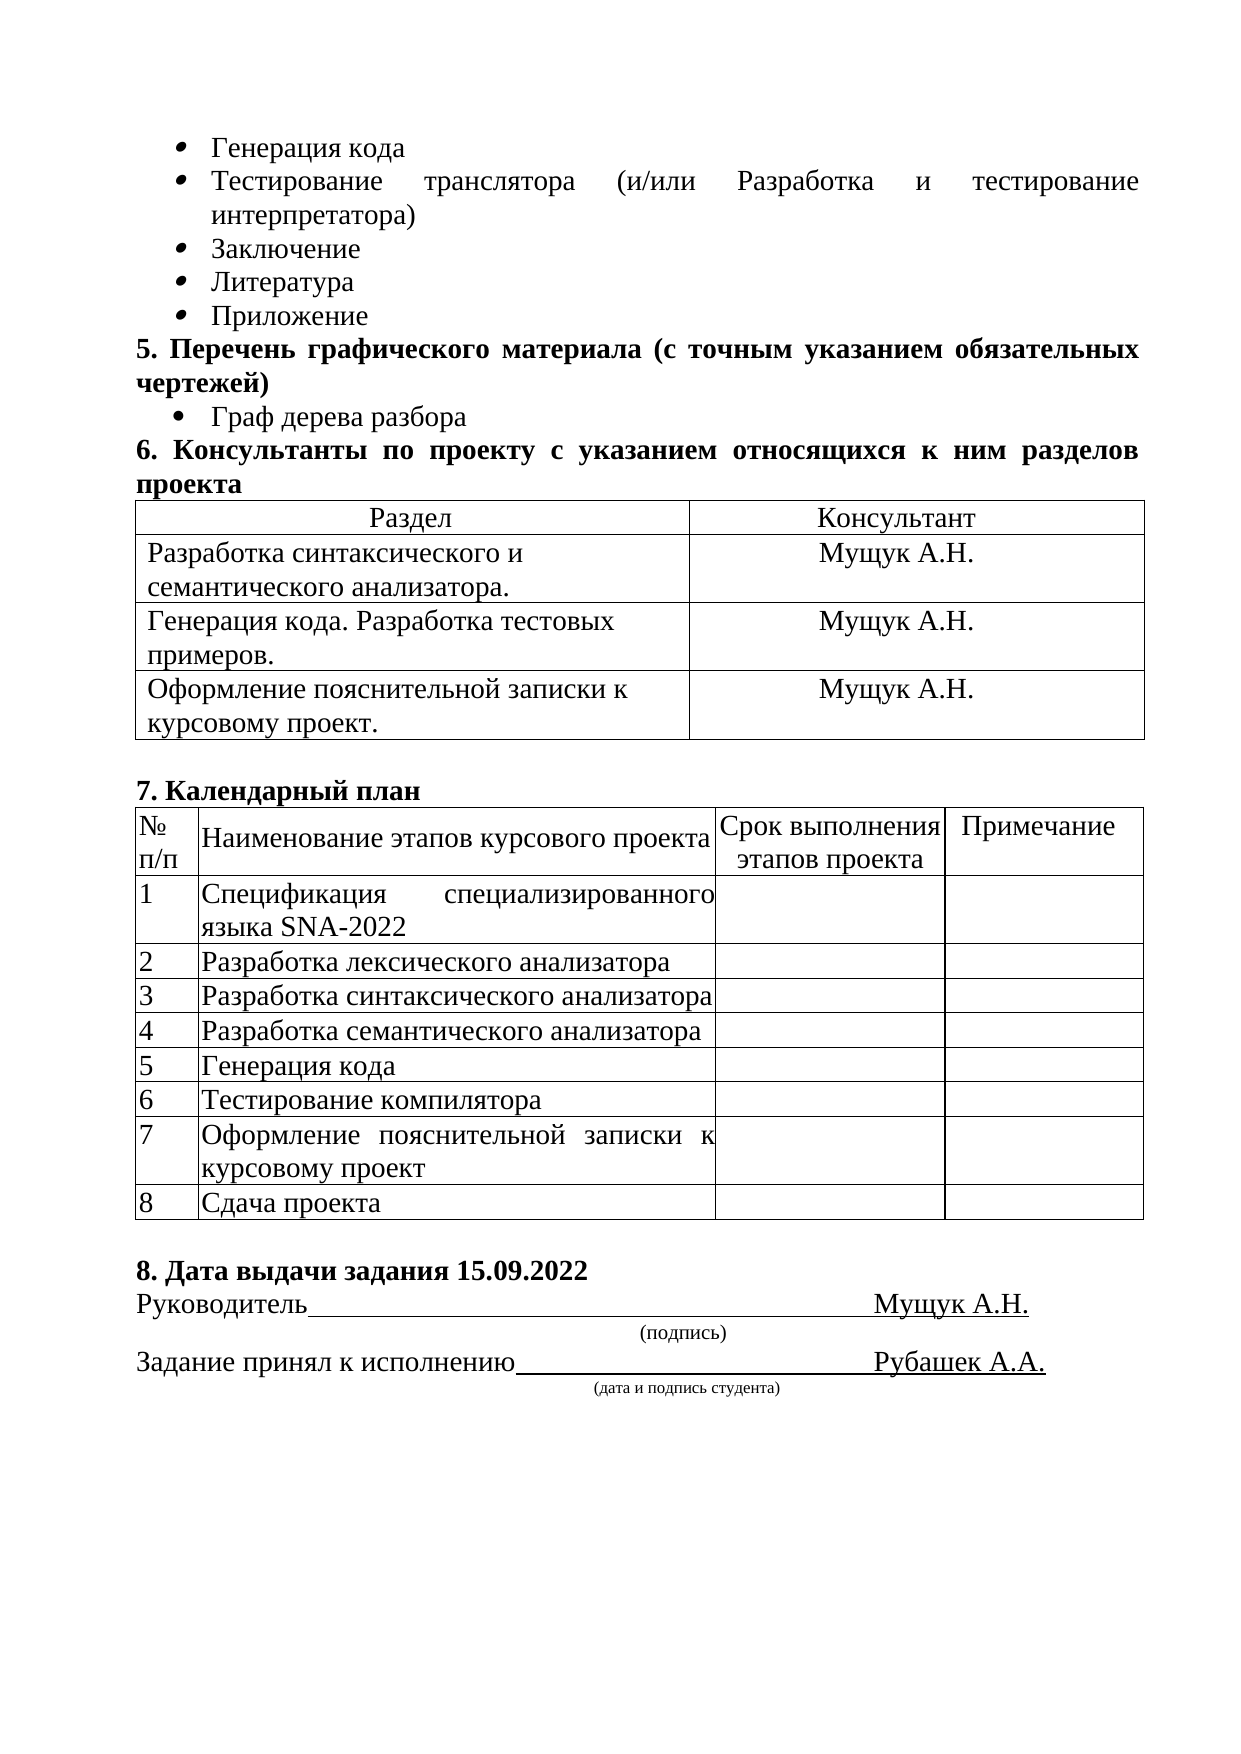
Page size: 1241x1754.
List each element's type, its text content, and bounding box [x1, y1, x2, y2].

table_cell [716, 1185, 944, 1218]
table_cell 6 [136, 1082, 198, 1116]
table_header Наименование этапов курсового проекта [199, 808, 715, 875]
table_cell Сдача проекта [199, 1185, 715, 1218]
table_cell Генерация кода [199, 1048, 715, 1081]
list Приложение [173, 298, 1140, 332]
text Руководитель Мущук А.Н. [136, 1287, 1140, 1320]
table_cell Тестирование компилятора [199, 1082, 715, 1116]
list Генерация кода [173, 130, 1140, 163]
table_cell [716, 1013, 944, 1047]
table_cell 5 [136, 1048, 198, 1081]
table_header Консультант [690, 501, 1144, 534]
list Тестирование транслятора (и/или Разработка и тестирование интерпретатора) [173, 163, 1140, 231]
table_cell Оформление пояснительной записки к курсовому проект. [136, 671, 689, 738]
text 7. Календарный план [136, 773, 1140, 807]
table_cell 1 [136, 876, 198, 943]
table_cell [946, 1048, 1143, 1081]
text (подпись) [431, 1320, 1140, 1344]
text Задание принял к исполнению Рубашек А.А. [136, 1344, 1140, 1378]
table_cell 3 [136, 979, 198, 1012]
table_cell [716, 979, 944, 1012]
list Литература [173, 264, 1140, 298]
table_cell Спецификация специализированного языка SNA-2022 [199, 876, 715, 943]
table_cell [716, 1082, 944, 1116]
table_cell 7 [136, 1117, 198, 1184]
table_cell [946, 1082, 1143, 1116]
table_cell [946, 944, 1143, 977]
table_header Примечание [946, 808, 1143, 875]
text 6. Консультанты по проекту с указанием относящихся к ним разделов проекта [136, 432, 1140, 499]
text 5. Перечень графического материала (с точным указанием обязательных чертежей) [136, 332, 1140, 399]
table_cell [946, 1117, 1143, 1184]
table_cell [716, 876, 944, 943]
table_cell Генерация кода. Разработка тестовых примеров. [136, 603, 689, 670]
table_cell Разработка семантического анализатора [199, 1013, 715, 1047]
table_cell Разработка лексического анализатора [199, 944, 715, 977]
table_cell [716, 1117, 944, 1184]
table_cell 4 [136, 1013, 198, 1047]
table_cell Мущук А.Н. [690, 671, 1144, 738]
text (дата и подпись студента) [534, 1378, 1181, 1411]
table_header Раздел [136, 501, 689, 534]
table_cell [946, 1185, 1143, 1218]
table_cell Мущук А.Н. [690, 603, 1144, 670]
table_cell Оформление пояснительной записки к курсовому проект [199, 1117, 715, 1184]
list Заключение [173, 231, 1140, 264]
table_cell Мущук А.Н. [690, 535, 1144, 602]
table_cell [716, 944, 944, 977]
table_cell [716, 1048, 944, 1081]
text 8. Дата выдачи задания 15.09.2022 [136, 1253, 1140, 1287]
table_cell [946, 1013, 1143, 1047]
table_cell [946, 876, 1143, 943]
table_cell [946, 979, 1143, 1012]
list Граф дерева разбора [173, 399, 1140, 432]
table_cell Разработка синтаксического и семантического анализатора. [136, 535, 689, 602]
table_cell Разработка синтаксического анализатора [199, 979, 715, 1012]
table_cell 2 [136, 944, 198, 977]
table_header № п/п [136, 808, 198, 875]
table_header Срок выполнения этапов проекта [716, 808, 944, 875]
table_cell 8 [136, 1185, 198, 1218]
